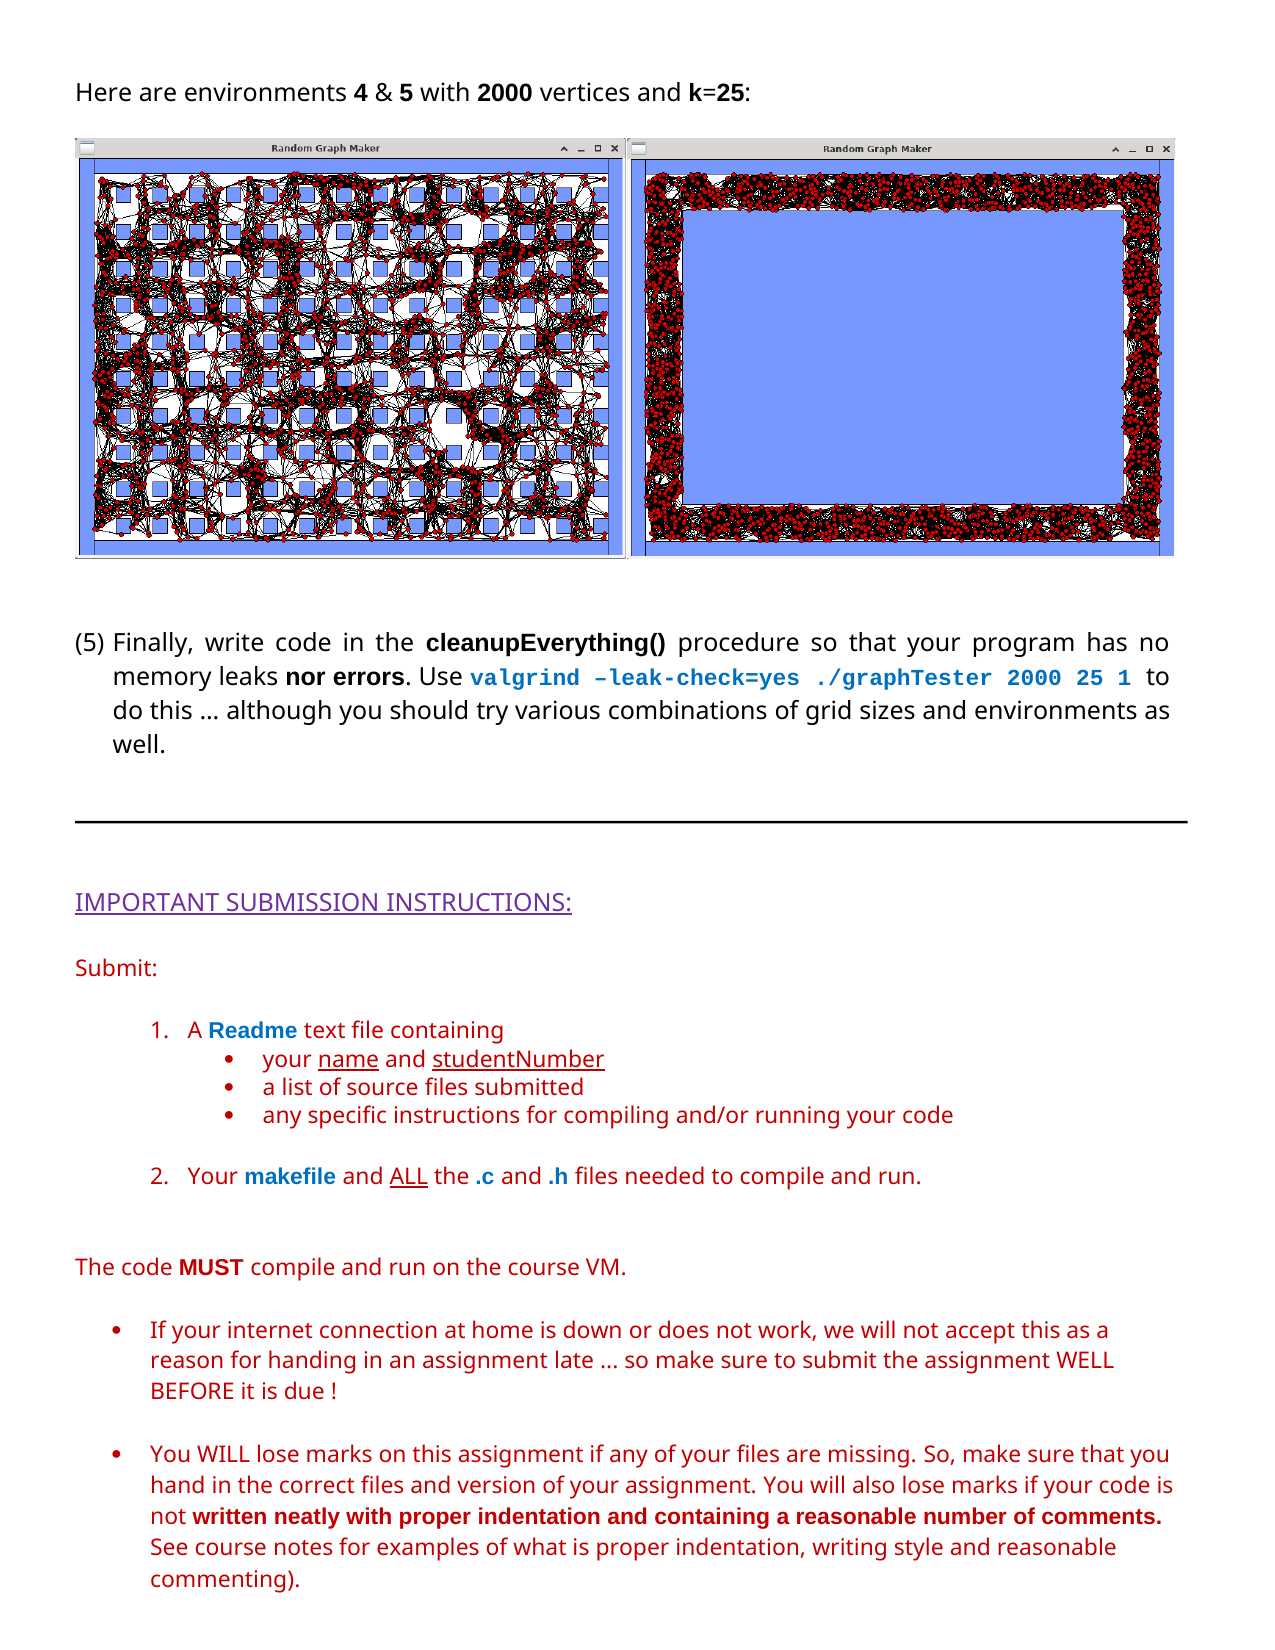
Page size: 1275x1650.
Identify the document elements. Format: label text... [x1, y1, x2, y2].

text IMPORTANT SUBMISSION INSTRUCTIONS: [75, 885, 1233, 919]
list your name and studentNumber [225, 1045, 1233, 1073]
list a list of source files submitted [225, 1073, 1233, 1101]
list A Readme text file containing [150, 1014, 1233, 1045]
text Submit: [75, 952, 1233, 983]
list any specific instructions for compiling and/or running your code [225, 1101, 1233, 1129]
list Finally, write code in the cleanupEverything() procedure so that your program has no memory leaks nor errors. Use valgrind –leak-check=yes ./graphTester 2000 25 1 to do this … although you should try various combinations of grid sizes and environments as well. [75, 625, 1170, 761]
text Here are environments 4 & 5 with 2000 vertices and k=25: [75, 75, 1233, 109]
list You WILL lose marks on this assignment if any of your files are missing. So, make sure that you hand in the correct files and version of your assignment. You will also lose marks if your code is not written neatly with proper indentation and containing a reasonable number of comments. See course notes for examples of what is proper indentation, writing style and reasonable commenting). [112, 1437, 1193, 1594]
text The code MUST compile and run on the course VM. [75, 1251, 1233, 1283]
picture [75, 138, 1176, 559]
list Your makefile and ALL the .c and .h files needed to compile and run. [150, 1160, 1233, 1191]
list If your internet connection at home is down or does not work, we will not accept this as a reason for handing in an assignment late ... so make sure to submit the assignment WELL BEFORE it is due ! [112, 1314, 1156, 1406]
